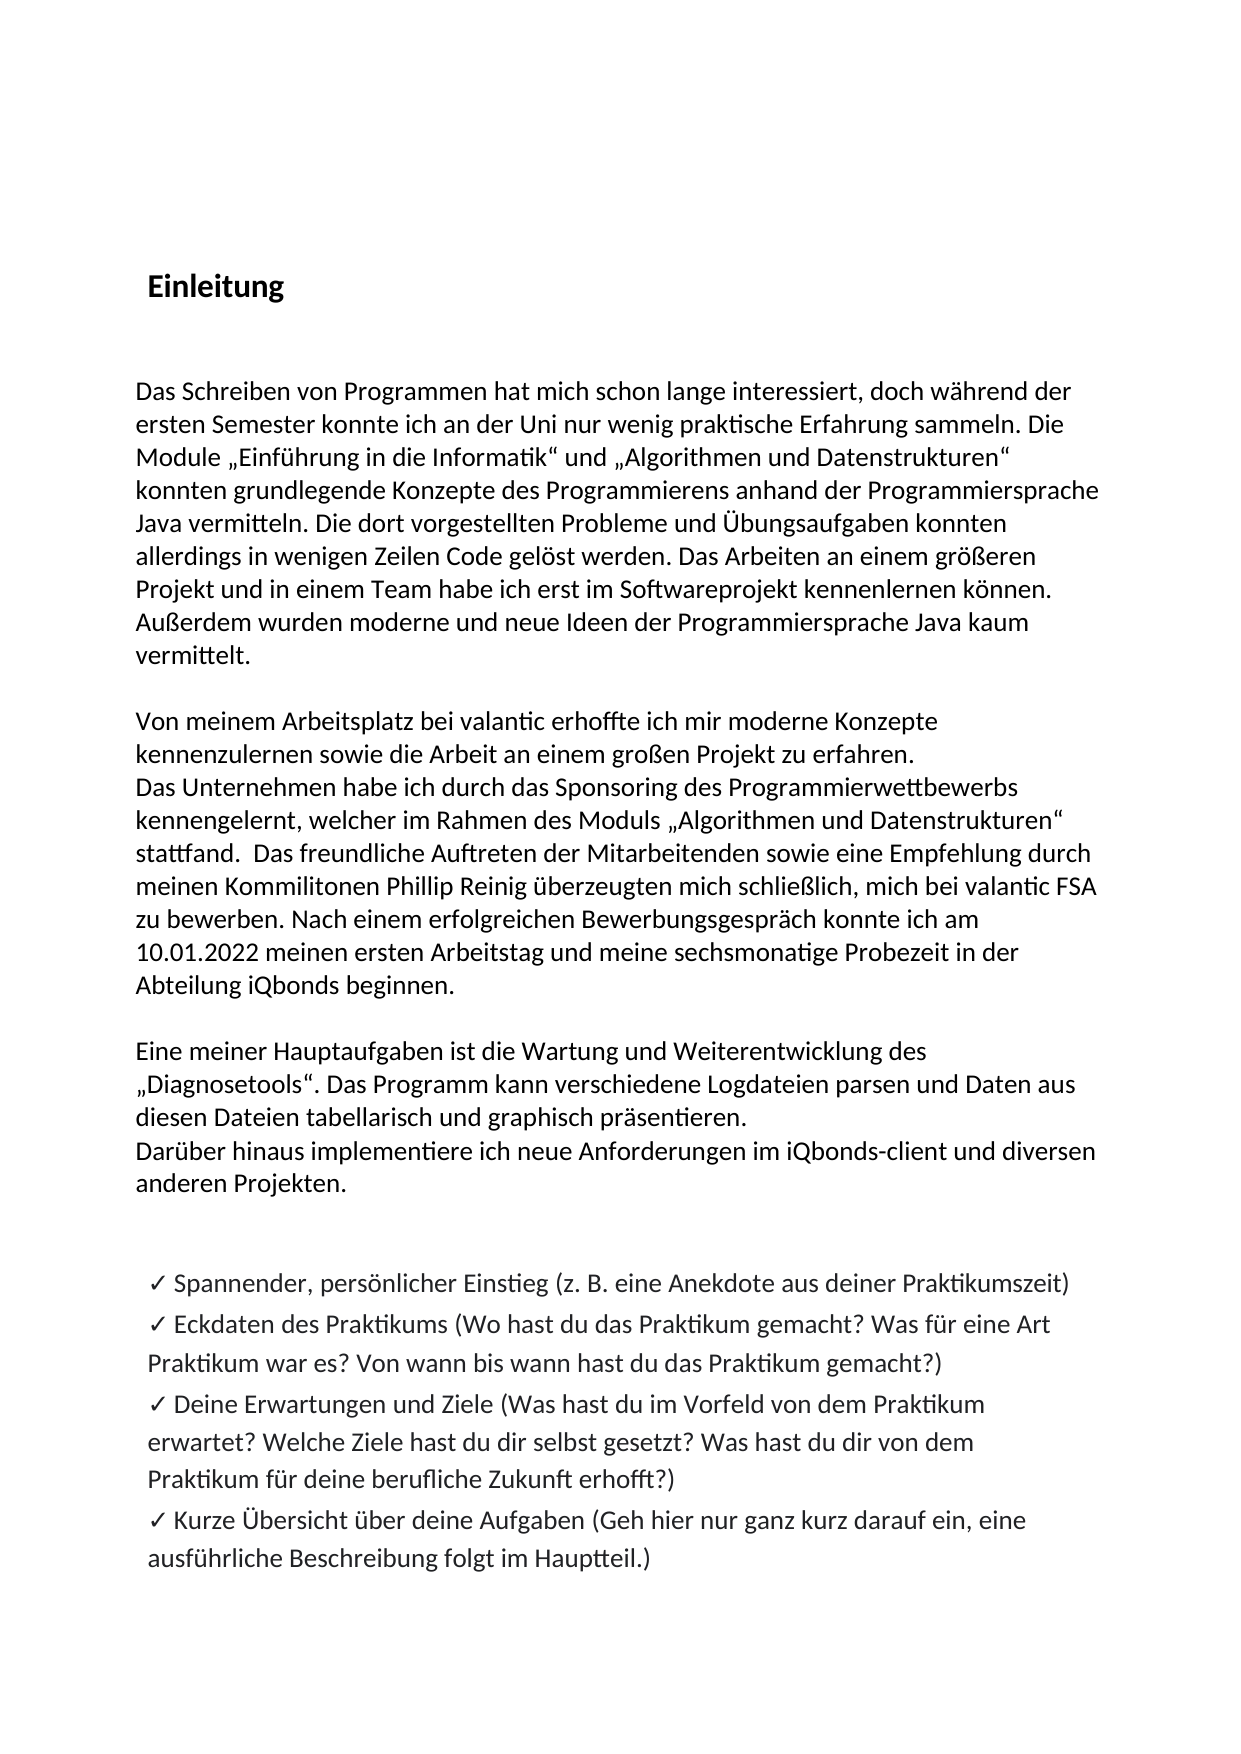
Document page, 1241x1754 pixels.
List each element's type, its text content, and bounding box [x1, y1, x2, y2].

text Darüber hinaus implementiere ich neue Anforderungen im iQbonds-client und diversen anderen Projekten. [135, 1134, 1103, 1200]
text Das Schreiben von Programmen hat mich schon lange interessiert, doch während der ersten Semester konnte ich an der Uni nur wenig praktische Erfahrung sammeln. Die Module „Einführung in die Informatik“ und „Algorithmen und Datenstrukturen“ konnten grundlegende Konzepte des Programmierens anhand der Programmiersprache Java vermitteln. Die dort vorgestellten Probleme und Übungsaufgaben konnten allerdings in wenigen Zeilen Code gelöst werden. Das Arbeiten an einem größeren Projekt und in einem Team habe ich erst im Softwareprojekt kennenlernen können. [135, 374, 1103, 605]
list Spannender, persönlicher Einstieg (z. B. eine Anekdote aus deiner Praktikumszeit) [147, 1266, 1103, 1299]
subtitle Einleitung [147, 265, 1103, 306]
text Außerdem wurden moderne und neue Ideen der Programmiersprache Java kaum vermittelt. [135, 605, 1103, 671]
text Das Unternehmen habe ich durch das Sponsoring des Programmierwettbewerbs kennengelernt, welcher im Rahmen des Moduls „Algorithmen und Datenstrukturen“ stattfand. Das freundliche Auftreten der Mitarbeitenden sowie eine Empfehlung durch meinen Kommilitonen Phillip Reinig überzeugten mich schließlich, mich bei valantic FSA zu bewerben. Nach einem erfolgreichen Bewerbungsgespräch konnte ich am 10.01.2022 meinen ersten Arbeitstag und meine sechsmonatige Probezeit in der Abteilung iQbonds beginnen. [135, 770, 1103, 1002]
list Eckdaten des Praktikums (Wo hast du das Praktikum gemacht? Was für eine Art Praktikum war es? Von wann bis wann hast du das Praktikum gemacht?) [147, 1308, 1052, 1379]
list Deine Erwartungen und Ziele (Was hast du im Vorfeld von dem Praktikum erwartet? Welche Ziele hast du dir selbst gesetzt? Was hast du dir von dem Praktikum für deine berufliche Zukunft erhofft?) [147, 1387, 986, 1496]
list Kurze Übersicht über deine Aufgaben (Geh hier nur ganz kurz darauf ein, eine ausführliche Beschreibung folgt im Hauptteil.) [147, 1503, 1027, 1574]
text Von meinem Arbeitsplatz bei valantic erhoffte ich mir moderne Konzepte kennenzulernen sowie die Arbeit an einem großen Projekt zu erfahren. [135, 704, 1103, 770]
text Eine meiner Hauptaufgaben ist die Wartung und Weiterentwicklung des „Diagnosetools“. Das Programm kann verschiedene Logdateien parsen und Daten aus diesen Dateien tabellarisch und graphisch präsentieren. [135, 1034, 1103, 1134]
